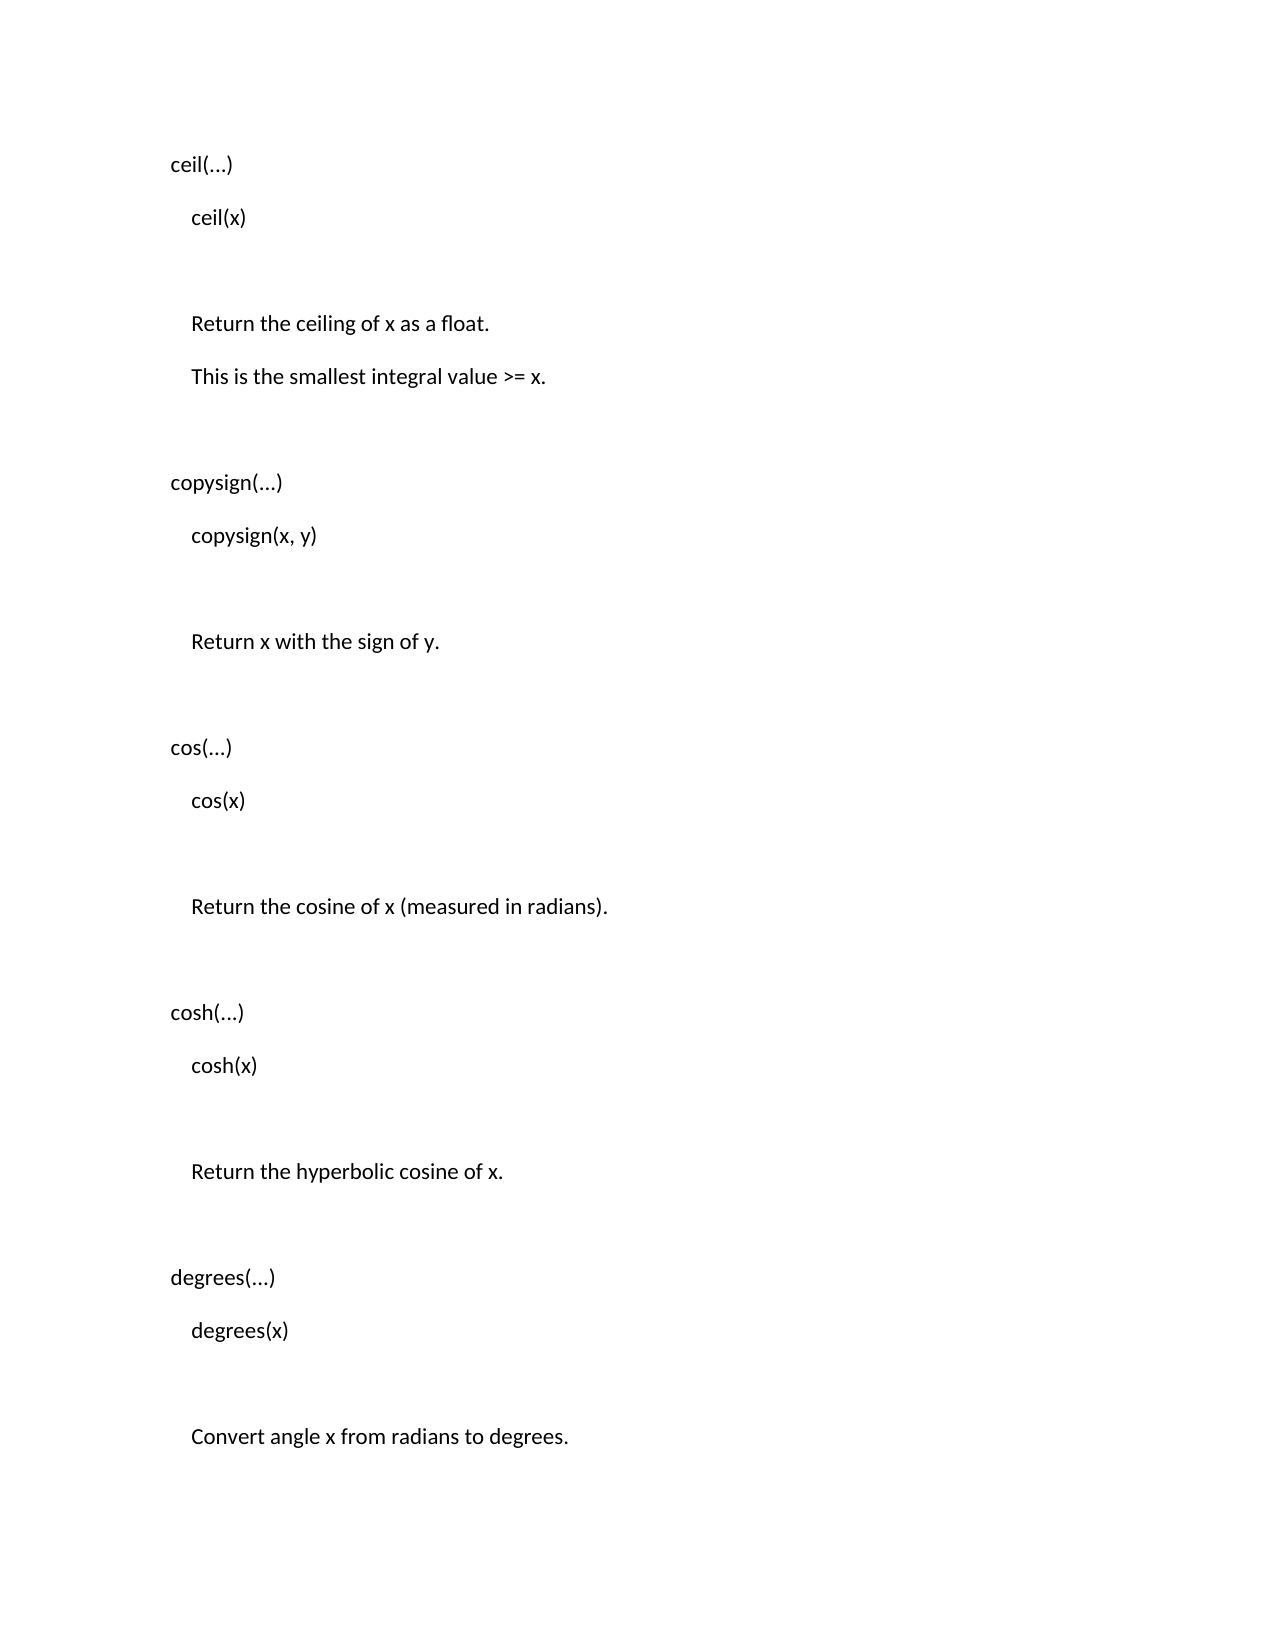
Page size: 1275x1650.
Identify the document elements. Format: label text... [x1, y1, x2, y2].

text cosh(...) [150, 998, 1125, 1026]
text Return the ceiling of x as a float. [150, 309, 1125, 337]
text ceil(...) [150, 150, 1125, 178]
text cos(x) [150, 786, 1125, 814]
text Return x with the sign of y. [150, 627, 1125, 655]
text copysign(...) [150, 468, 1125, 496]
text Return the cosine of x (measured in radians). [150, 892, 1125, 920]
text degrees(...) [150, 1263, 1125, 1291]
text degrees(x) [150, 1316, 1125, 1344]
text copysign(x, y) [150, 521, 1125, 549]
text This is the smallest integral value >= x. [150, 362, 1125, 390]
text cos(...) [150, 733, 1125, 761]
text Return the hyperbolic cosine of x. [150, 1157, 1125, 1185]
text cosh(x) [150, 1051, 1125, 1079]
text ceil(x) [150, 203, 1125, 231]
text Convert angle x from radians to degrees. [150, 1422, 1125, 1451]
